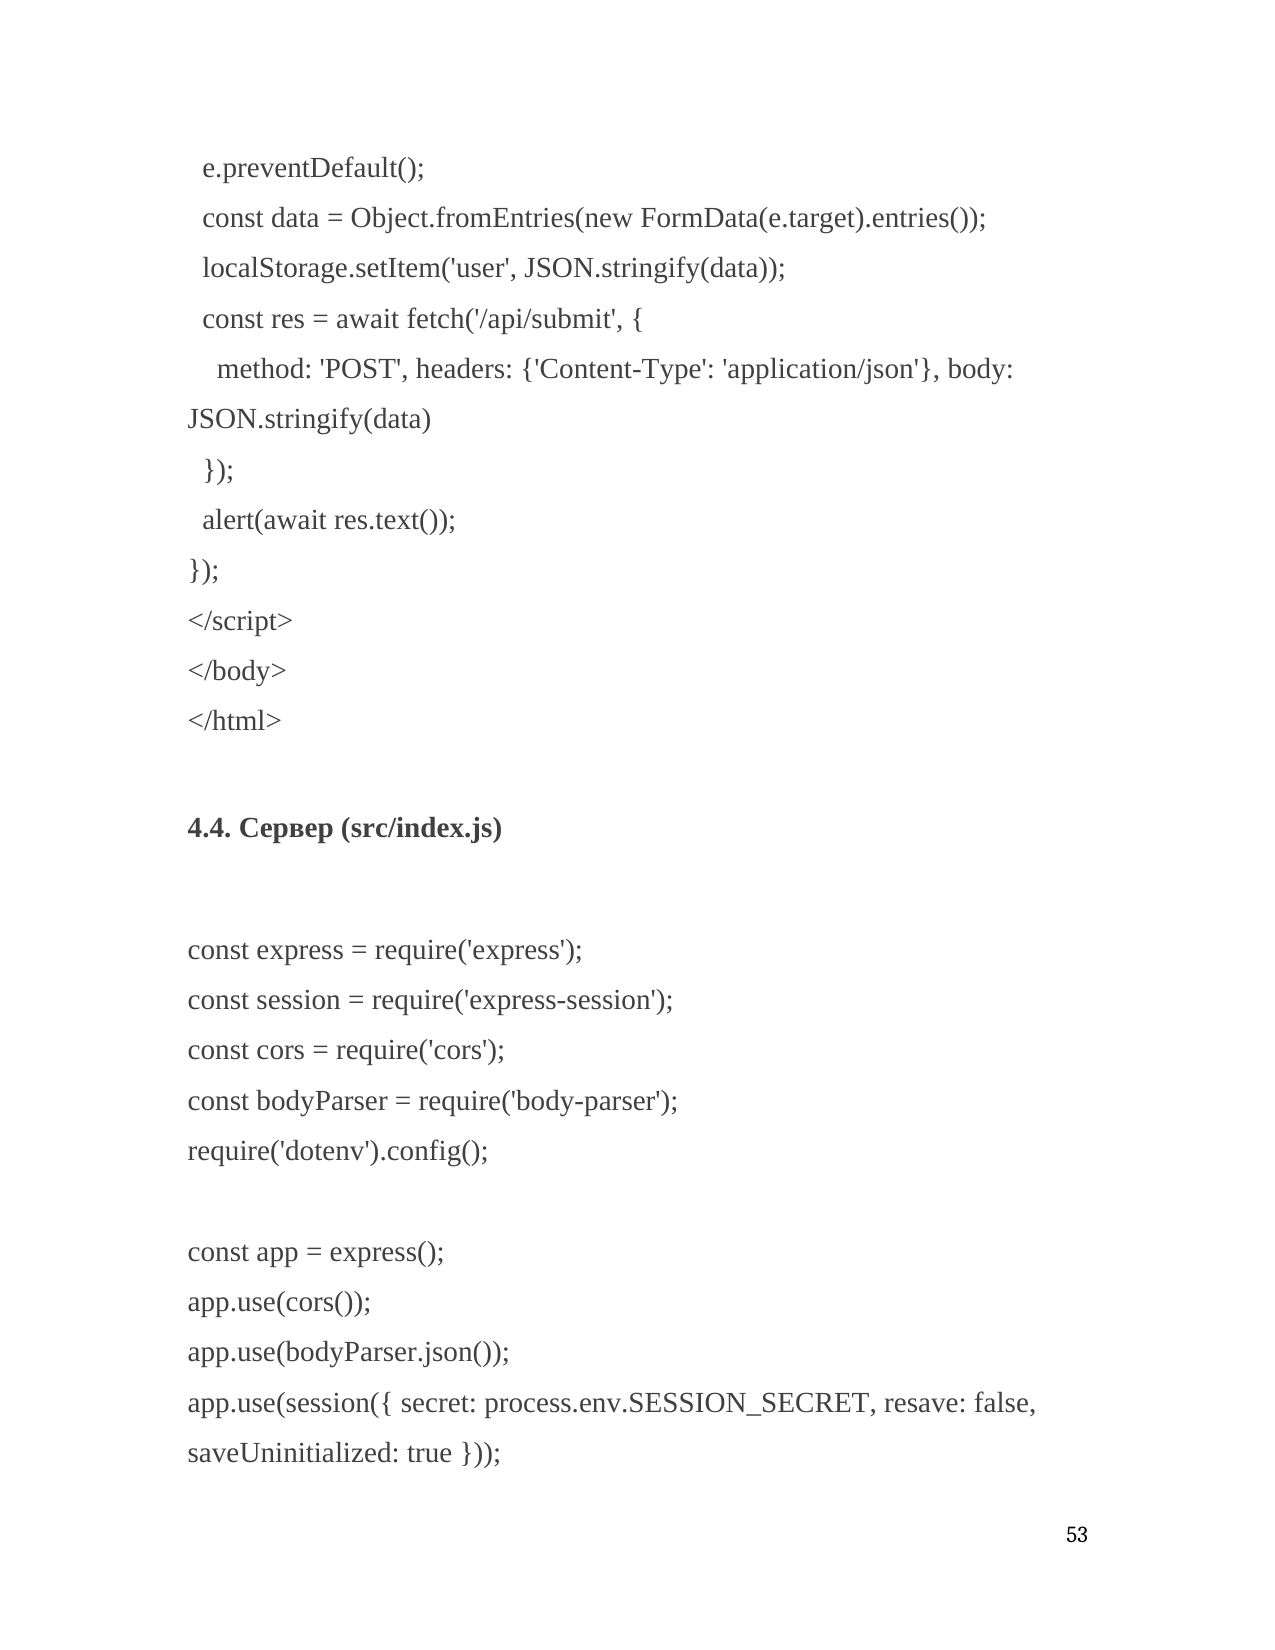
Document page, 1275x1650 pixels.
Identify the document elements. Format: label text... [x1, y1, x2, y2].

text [187, 150, 1087, 776]
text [187, 882, 1087, 1468]
text 4.4. Сервер (src/index.js) [187, 810, 1087, 844]
